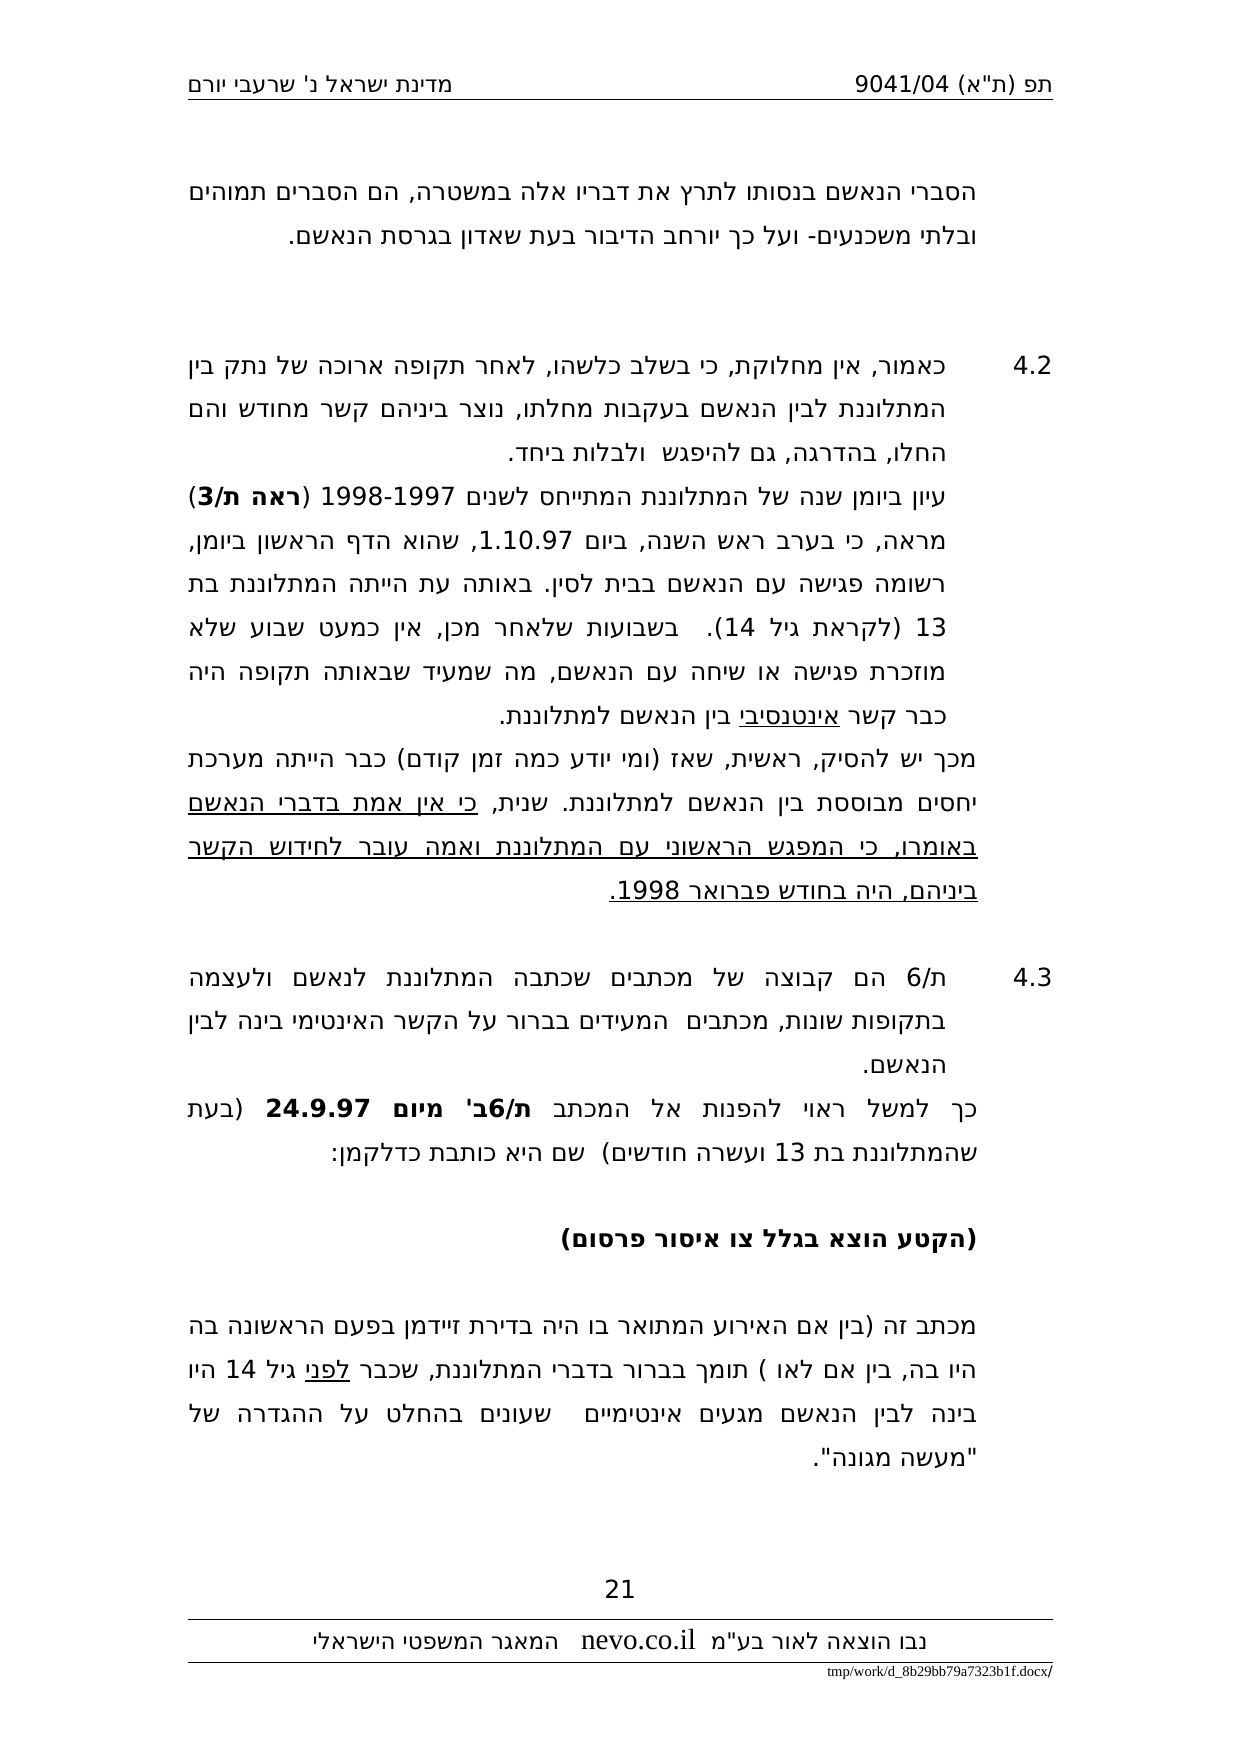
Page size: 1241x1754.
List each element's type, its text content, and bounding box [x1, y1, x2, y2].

text מכך יש להסיק, ראשית, שאז (ומי יודע כמה זמן קודם) כבר הייתה מערכת יחסים מבוססת בין הנאשם למתלוננת. שנית, כי אין אמת בדברי הנאשם באומרו, כי המפגש הראשוני עם המתלוננת ואמה עובר לחידוש הקשר ביניהם, היה בחודש פברואר 1998. [187, 745, 978, 905]
text כך למשל ראוי להפנות אל המכתב ת/6ב' מיום 24.9.97 (בעת שהמתלוננת בת 13 ועשרה חודשים) שם היא כותבת כדלקמן: [187, 1094, 1053, 1167]
text 4.2 כאמור, אין מחלוקת, כי בשלב כלשהו, לאחר תקופה ארוכה של נתק בין המתלוננת לבין הנאשם בעקבות מחלתו, נוצר ביניהם קשר מחודש והם החלו, בהדרגה, גם להיפגש ולבלות ביחד. [187, 351, 1053, 468]
text עיון ביומן שנה של המתלוננת המתייחס לשנים 1998-1997 (ראה ת/3) מראה, כי בערב ראש השנה, ביום 1.10.97, שהוא הדף הראשון ביומן, רשומה פגישה עם הנאשם בבית לסין. באותה עת הייתה המתלוננת בת 13 (לקראת גיל 14). בשבועות שלאחר מכן, אין כמעט שבוע שלא מוזכרת פגישה או שיחה עם הנאשם, מה שמעיד שבאותה תקופה היה כבר קשר אינטנסיבי בין הנאשם למתלוננת. [187, 482, 1053, 730]
text הסברי הנאשם בנסותו לתרץ את דבריו אלה במשטרה, הם הסברים תמוהים ובלתי משכנעים- ועל כך יורחב הדיבור בעת שאדון בגרסת הנאשם. [187, 177, 978, 250]
text מכתב זה (בין אם האירוע המתואר בו היה בדירת זיידמן בפעם הראשונה בה היו בה, בין אם לאו ) תומך בברור בדברי המתלוננת, שכבר לפני גיל 14 היו בינה לבין הנאשם מגעים אינטימיים שעונים בהחלט על ההגדרה של "מעשה מגונה". [187, 1312, 1053, 1472]
text (הקטע הוצא בגלל צו איסור פרסום) [187, 1225, 978, 1254]
text 4.3 ת/6 הם קבוצה של מכתבים שכתבה המתלוננת לנאשם ולעצמה בתקופות שונות, מכתבים המעידים בברור על הקשר האינטימי בינה לבין הנאשם. [187, 963, 1053, 1079]
